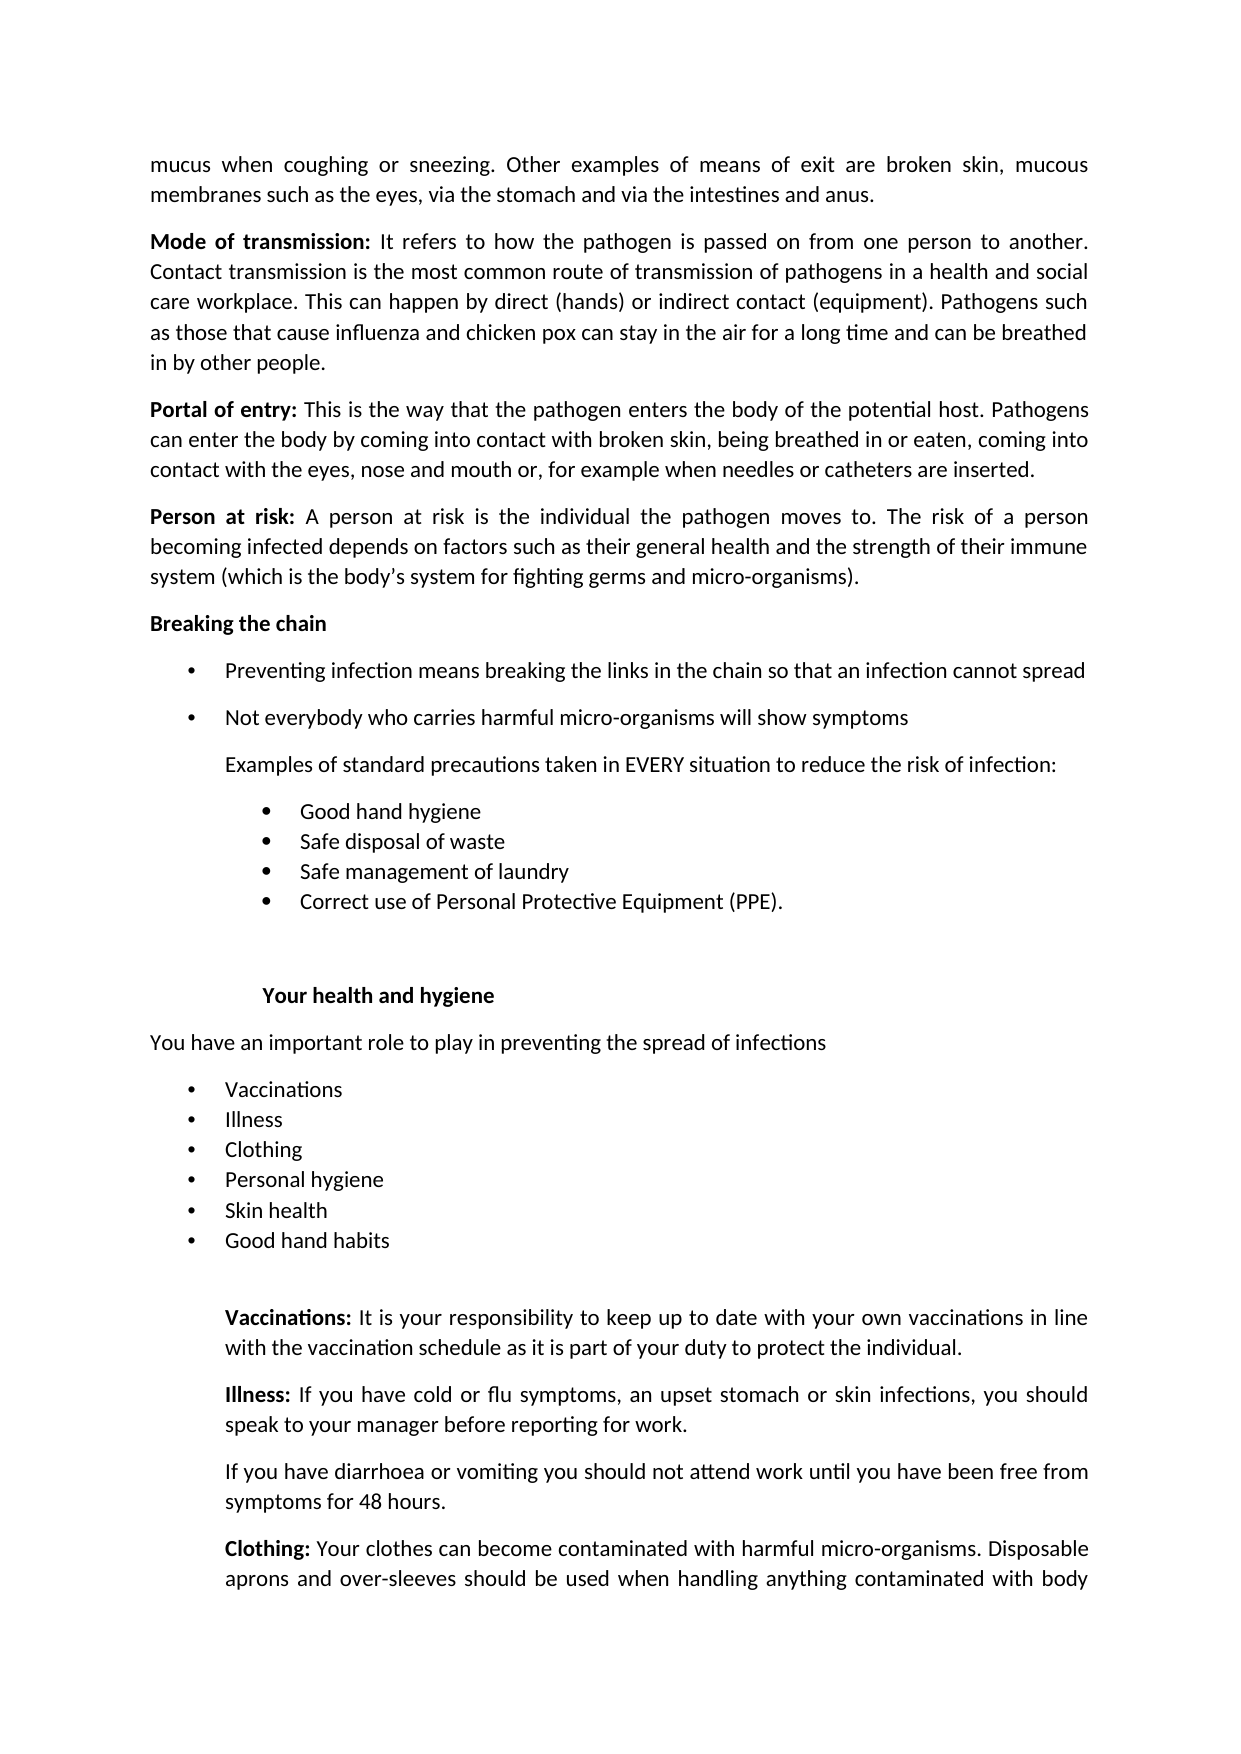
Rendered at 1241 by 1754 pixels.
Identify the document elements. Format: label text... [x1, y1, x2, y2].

list Correct use of Personal Protective Equipment (PPE). [262, 887, 1090, 916]
text Mode of transmission: It refers to how the pathogen is passed on from one person to another. Contact transmission is the most common route of transmission of pathogens in a health and social care workplace. This can happen by direct (hands) or indirect contact (equipment). Pathogens such as those that cause influenza and chicken pox can stay in the air for a long time and can be breathed in by other people. [150, 227, 1090, 376]
list Illness [187, 1105, 1090, 1133]
text Vaccinations: It is your responsibility to keep up to date with your own vaccinations in line with the vaccination schedule as it is part of your duty to protect the individual. [225, 1303, 1090, 1361]
list Not everybody who carries harmful micro-organisms will show symptoms [187, 703, 1090, 731]
text Your health and hygiene [262, 981, 1090, 1009]
text Portal of entry: This is the way that the pathogen enters the body of the potential host. Pathogens can enter the body by coming into contact with broken skin, being breathed in or eaten, coming into contact with the eyes, nose and mouth or, for example when needles or catheters are inserted. [150, 395, 1090, 483]
list Safe management of laundry [262, 857, 1090, 885]
list Good hand habits [187, 1226, 1090, 1254]
text If you have diarrhoea or vomiting you should not attend work until you have been free from symptoms for 48 hours. [225, 1457, 1090, 1516]
list Personal hygiene [187, 1166, 1090, 1194]
text Illness: If you have cold or flu symptoms, an upset stomach or skin infections, you should speak to your manager before reporting for work. [225, 1380, 1090, 1438]
list Safe disposal of waste [262, 827, 1090, 855]
text Examples of standard precautions taken in EVERY situation to reduce the risk of infection: [225, 750, 1090, 778]
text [150, 150, 1090, 208]
text Breaking the chain [150, 609, 1090, 637]
list Preventing infection means breaking the links in the chain so that an infection cannot spread [187, 656, 1090, 684]
list Vaccinations [187, 1075, 1090, 1103]
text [225, 1534, 1090, 1593]
list Clothing [187, 1135, 1090, 1163]
list Good hand hygiene [262, 797, 1090, 825]
text Person at risk: A person at risk is the individual the pathogen moves to. The risk of a person becoming infected depends on factors such as their general health and the strength of their immune system (which is the body’s system for fighting germs and micro-organisms). [150, 502, 1090, 591]
text You have an important role to play in preventing the spread of infections [150, 1028, 1090, 1056]
list Skin health [187, 1196, 1090, 1224]
